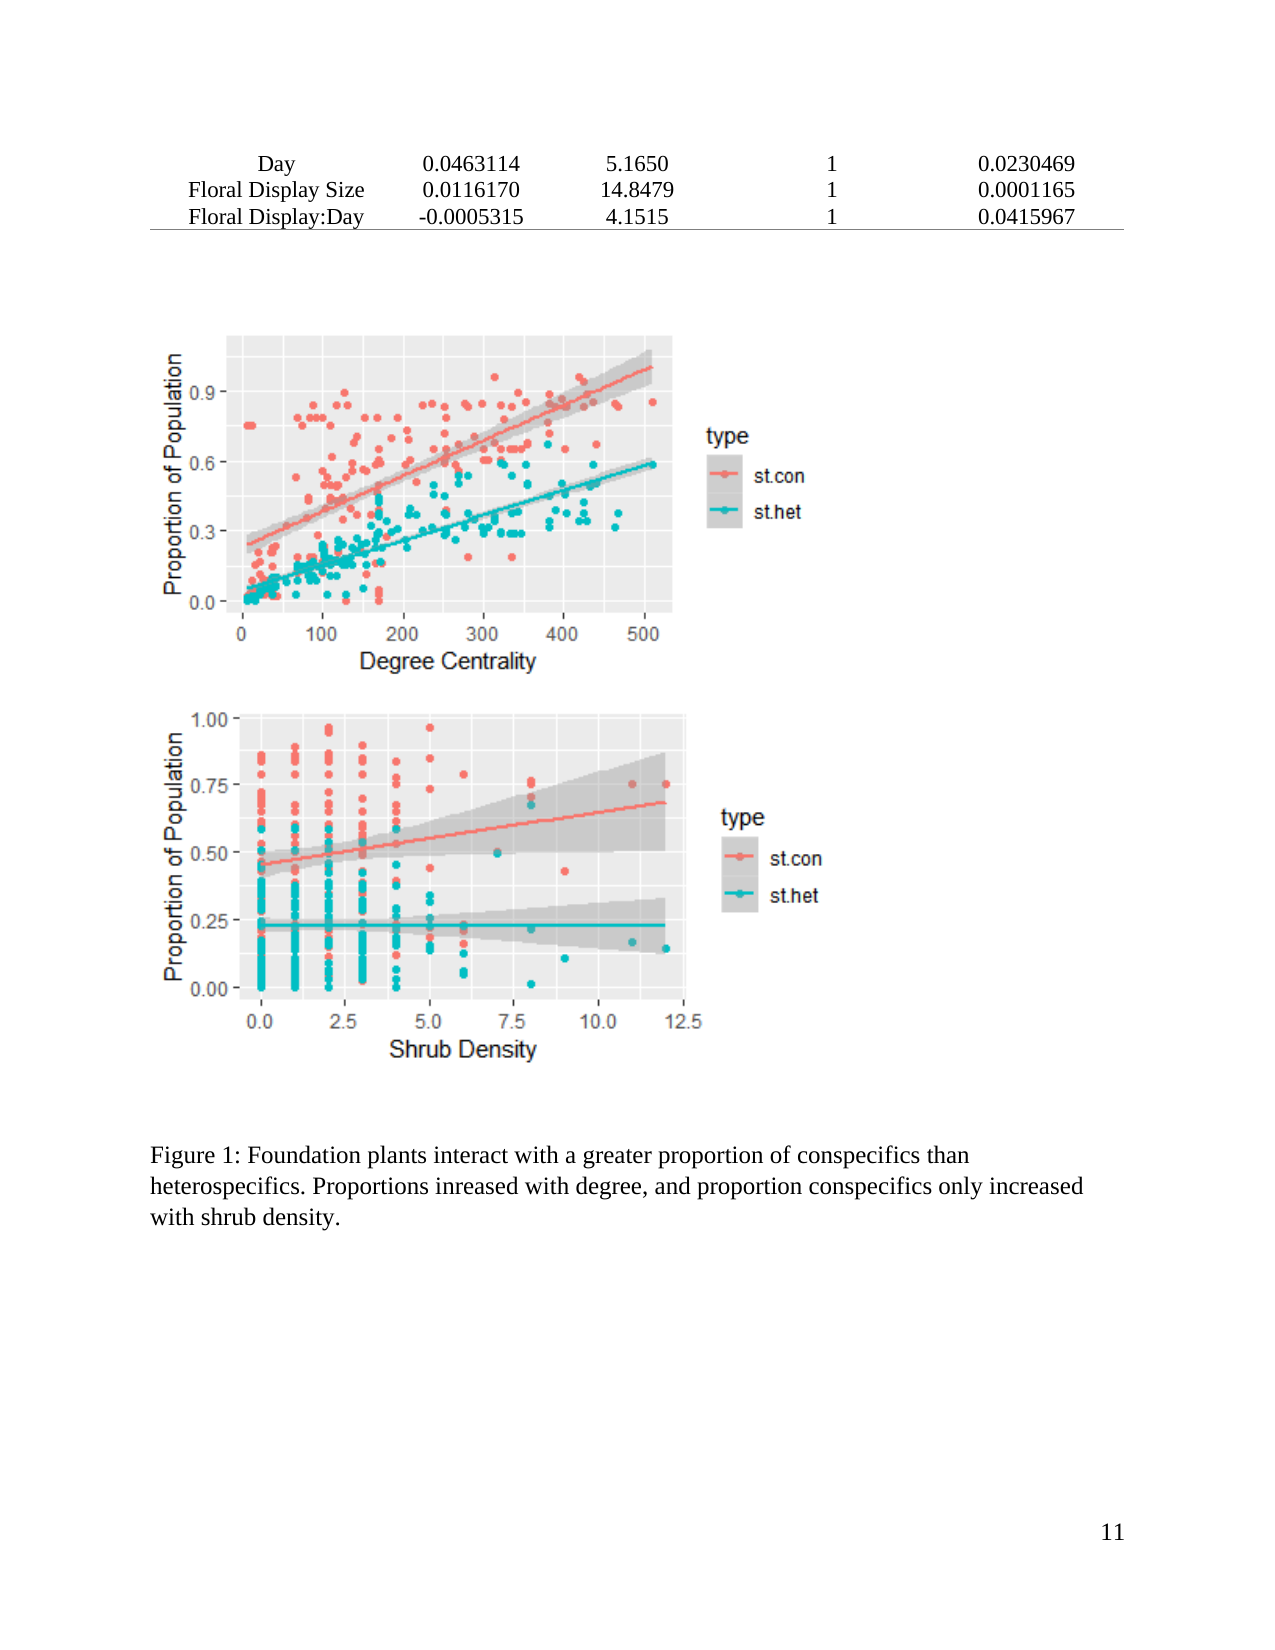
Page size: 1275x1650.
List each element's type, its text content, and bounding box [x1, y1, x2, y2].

table_cell Floral Display Size [150, 176, 403, 203]
table_cell 1 [734, 150, 929, 176]
table_cell -0.0005315 [403, 203, 539, 229]
table_cell 0.0116170 [403, 176, 539, 203]
table_cell 4.1515 [540, 203, 734, 229]
table_cell 0.0415967 [929, 203, 1124, 229]
table_cell 0.0463114 [403, 150, 539, 176]
picture [150, 703, 847, 1074]
table_cell 1 [734, 203, 929, 229]
text Figure 1: Foundation plants interact with a greater proportion of conspecifics than heterospecifics. Proportions inreased with degree, and proportion conspecifics only increased with shrub density. [150, 1140, 1125, 1231]
table_cell Floral Display:Day [150, 203, 403, 229]
table_cell 14.8479 [540, 176, 734, 203]
picture [150, 325, 828, 685]
table_cell Day [150, 150, 403, 176]
table_cell 0.0230469 [929, 150, 1124, 176]
table_cell 5.1650 [540, 150, 734, 176]
table_cell 1 [734, 176, 929, 203]
table_cell 0.0001165 [929, 176, 1124, 203]
